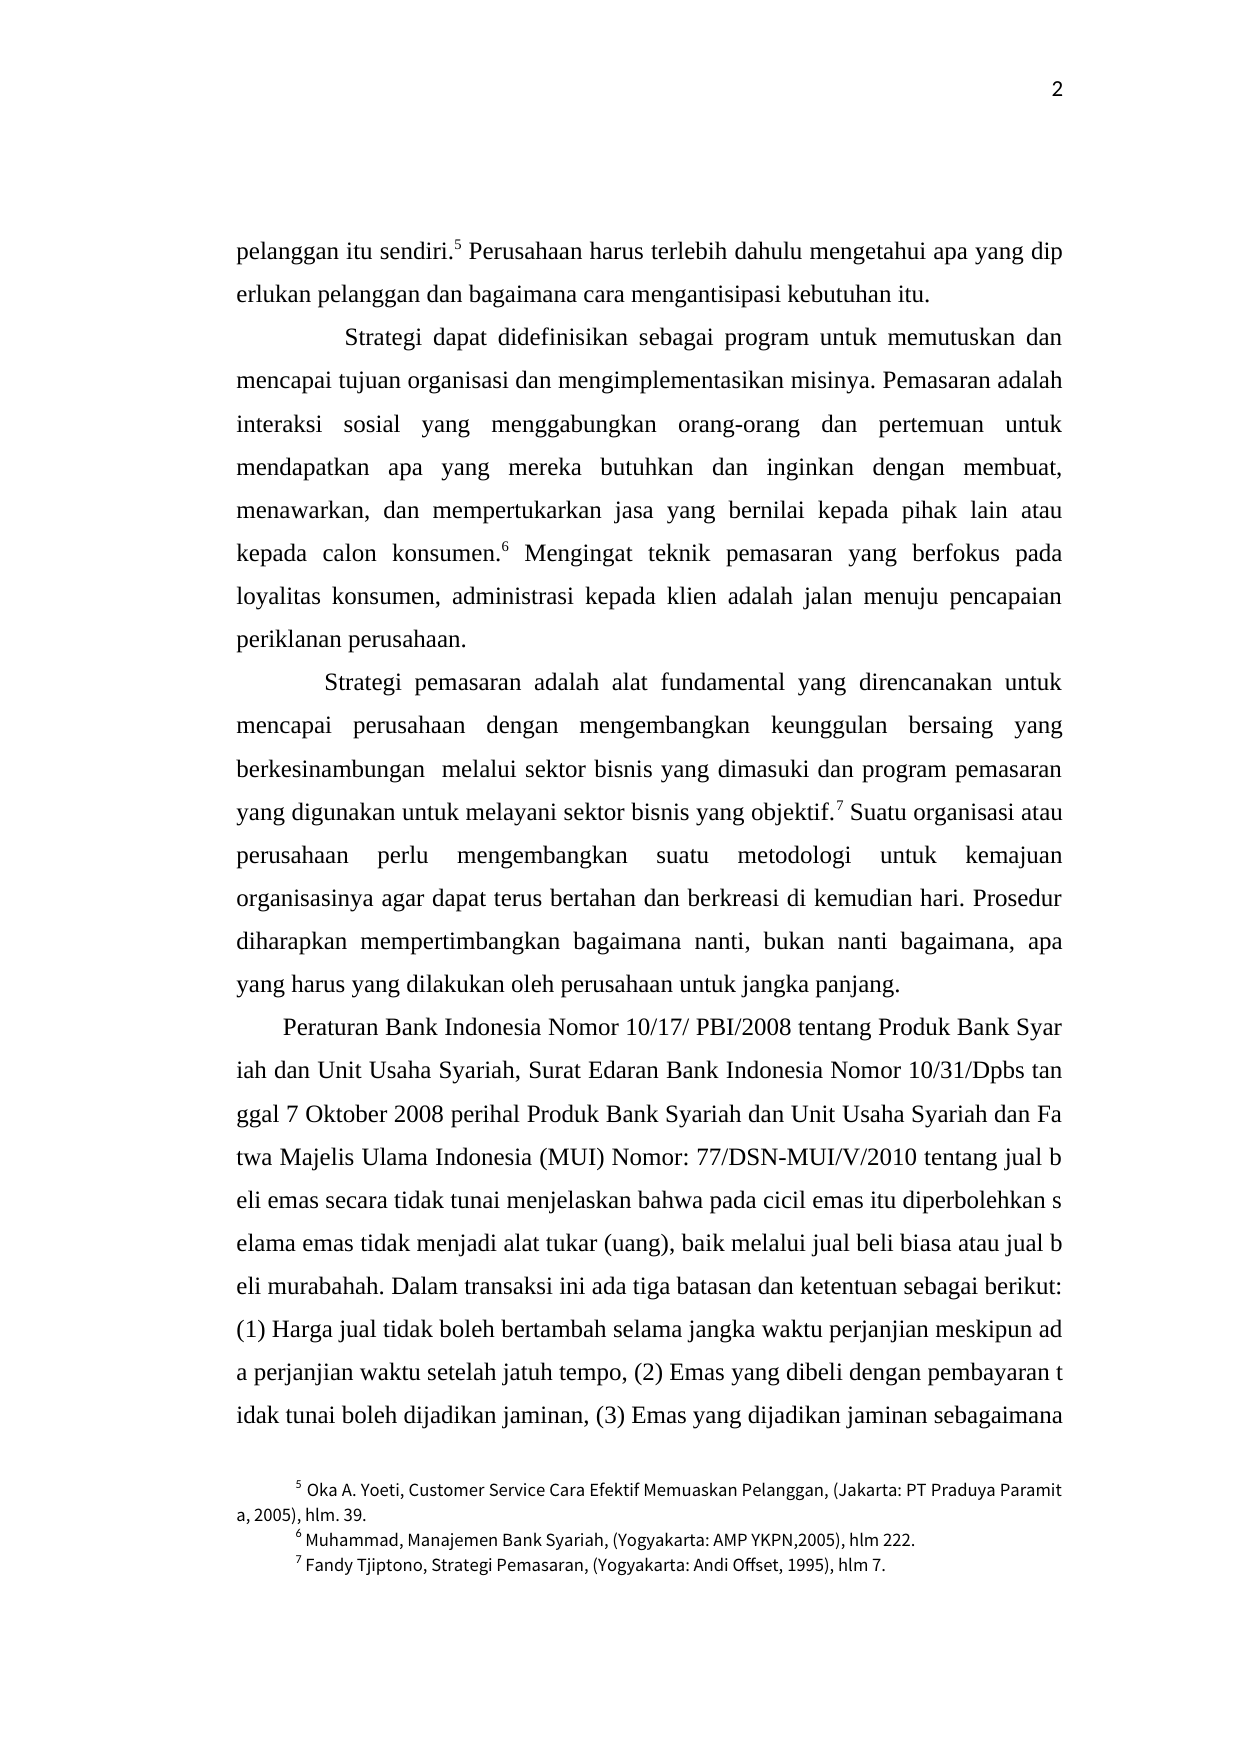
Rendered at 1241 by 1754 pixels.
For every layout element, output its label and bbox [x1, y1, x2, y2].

text [236, 236, 1063, 1429]
